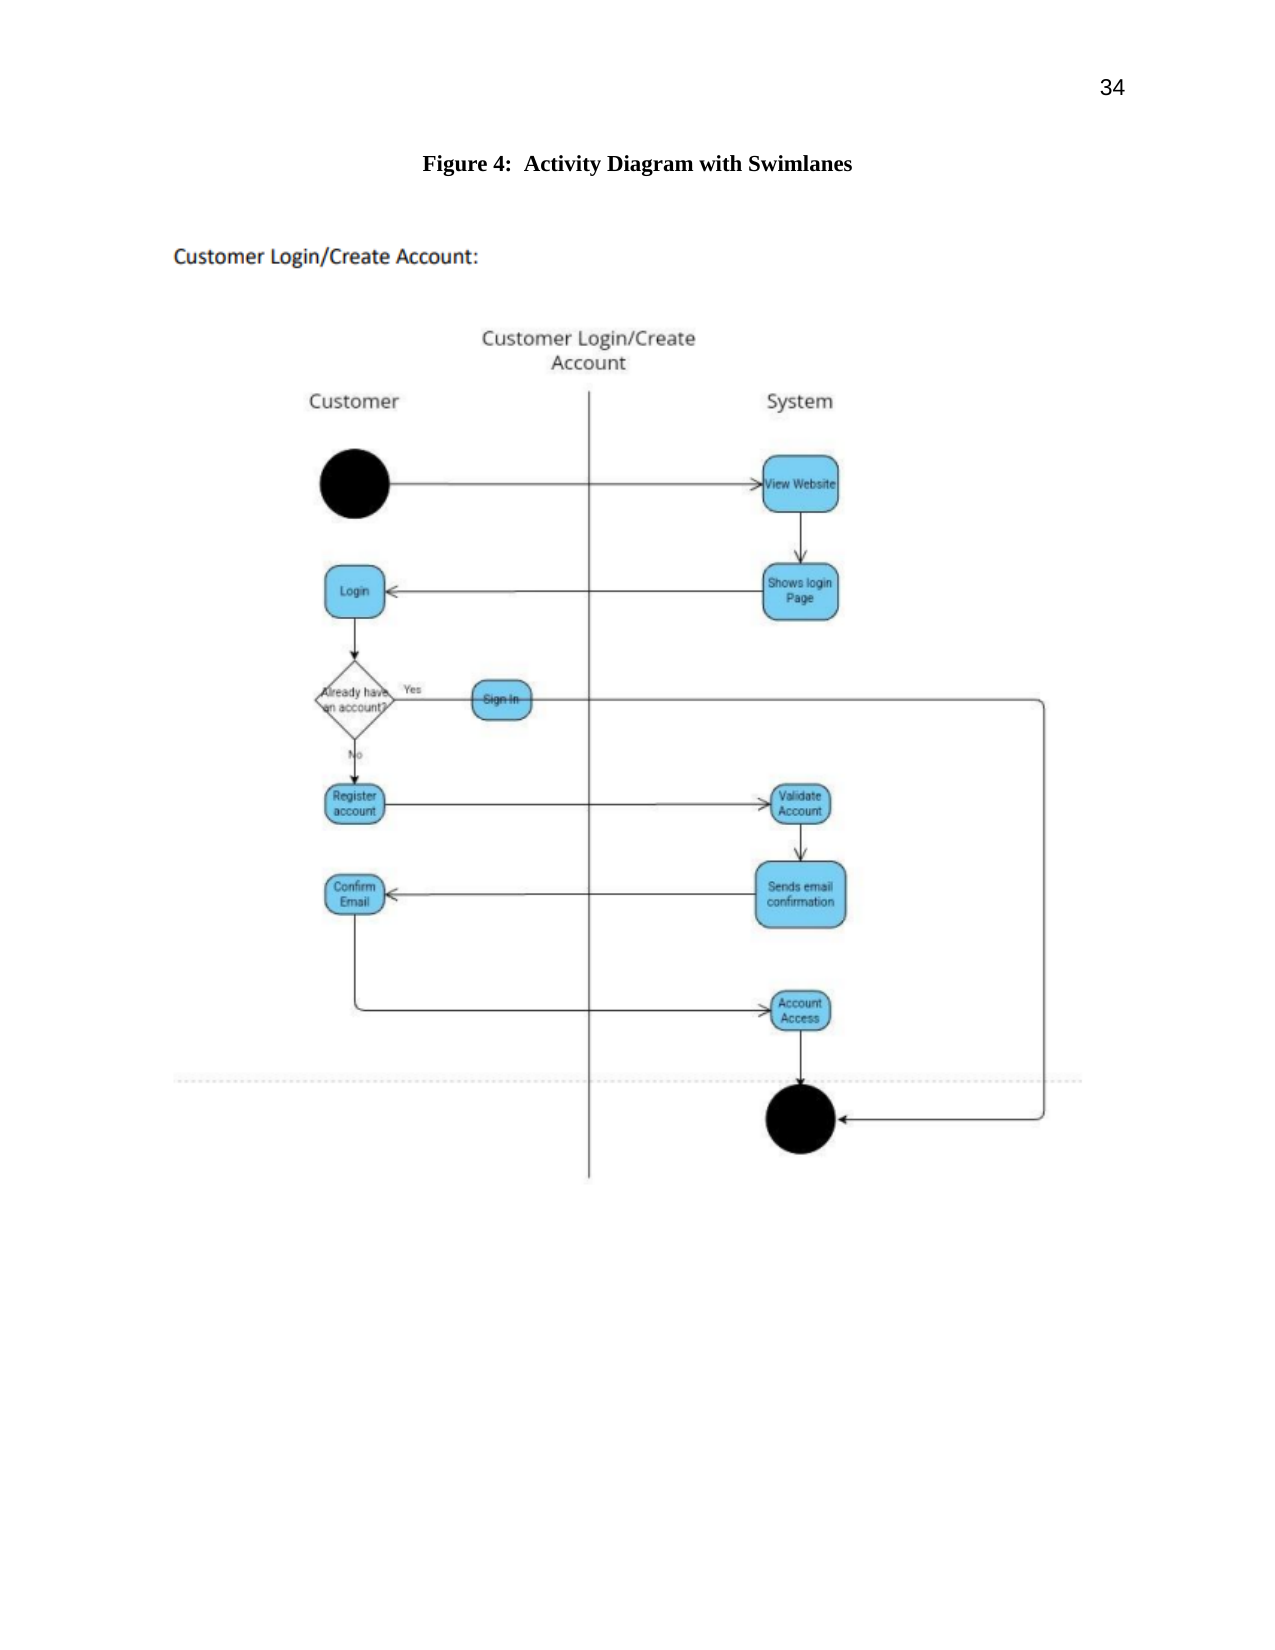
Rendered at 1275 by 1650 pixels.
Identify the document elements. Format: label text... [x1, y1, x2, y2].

text Figure 4: Activity Diagram with Swimlanes [150, 150, 1125, 176]
picture [150, 234, 1088, 1206]
